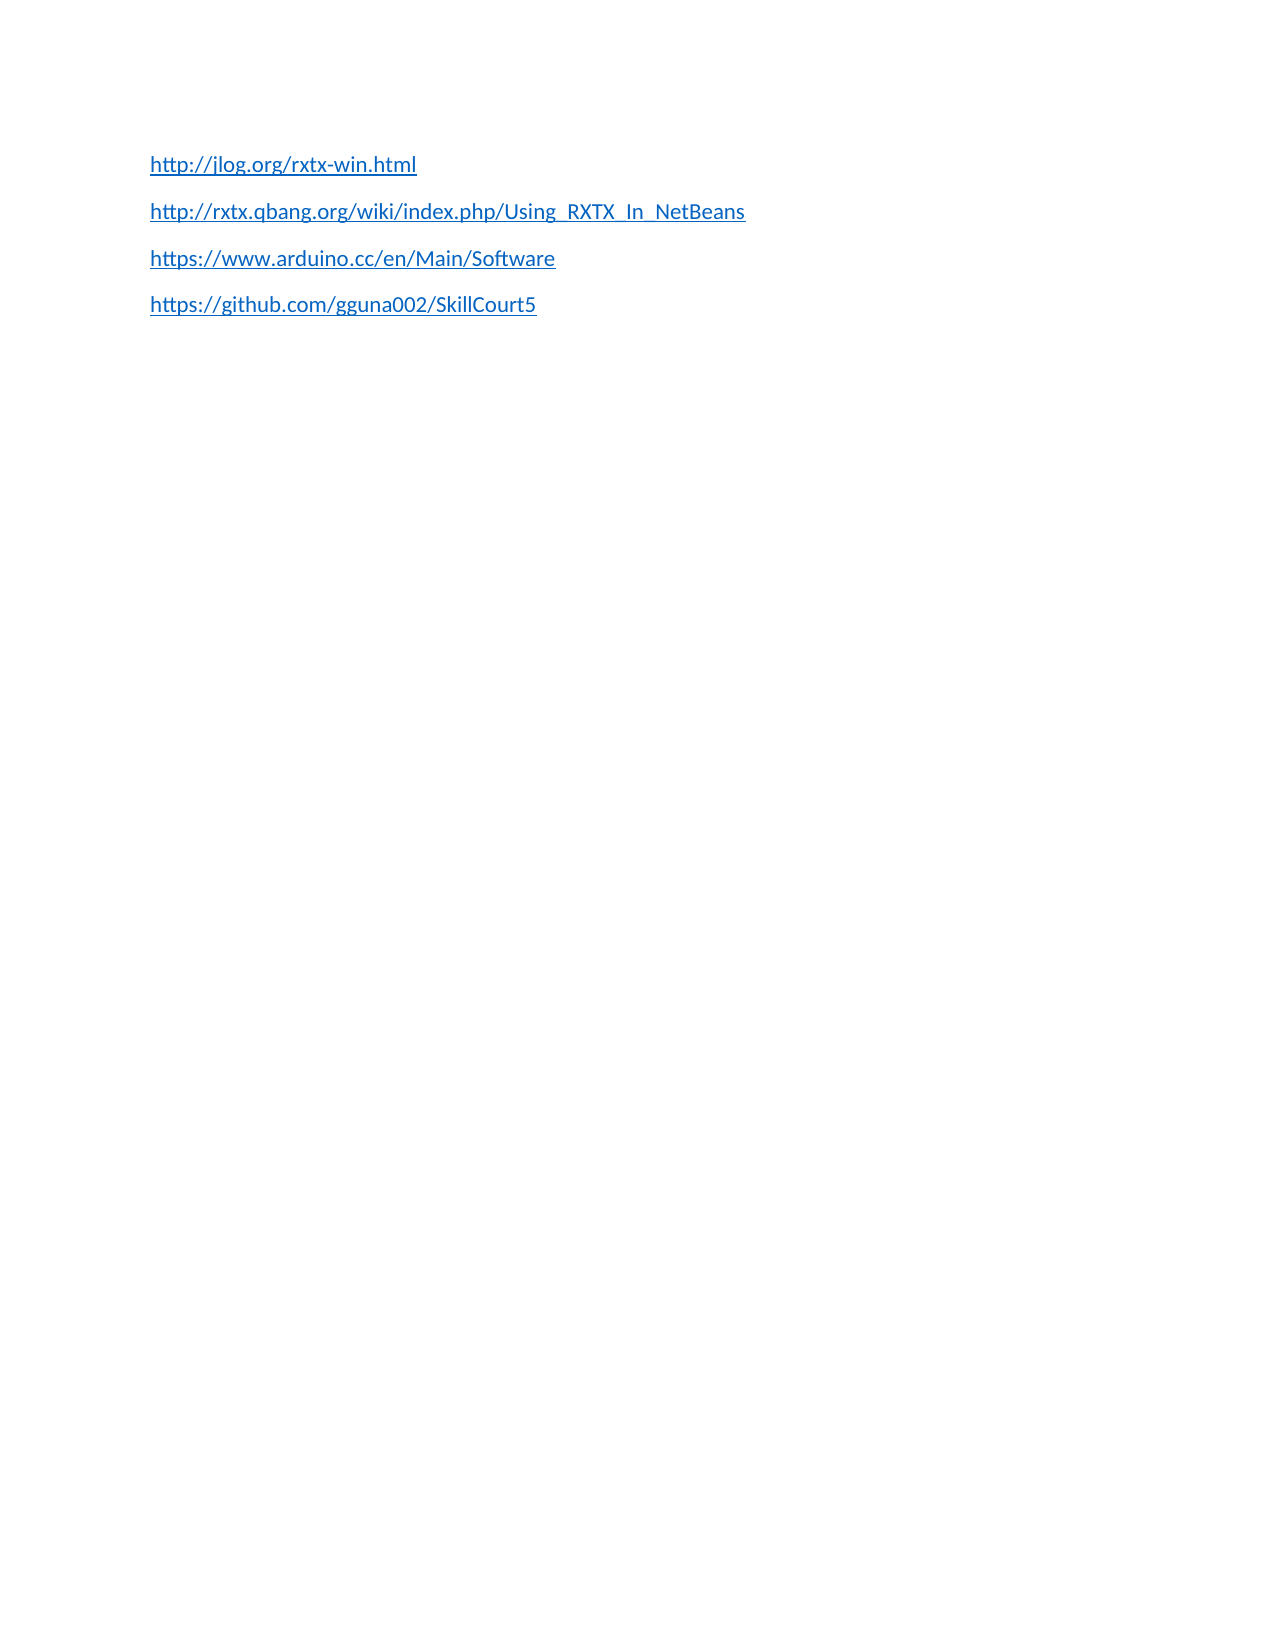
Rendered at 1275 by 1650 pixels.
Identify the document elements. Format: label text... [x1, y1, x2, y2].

text http://jlog.org/rxtx-win.html [150, 150, 1125, 178]
text http://rxtx.qbang.org/wiki/index.php/Using_RXTX_In_NetBeans [150, 197, 1125, 225]
text https://github.com/gguna002/SkillCourt5 [150, 291, 1125, 319]
text https://www.arduino.cc/en/Main/Software [150, 244, 1125, 272]
